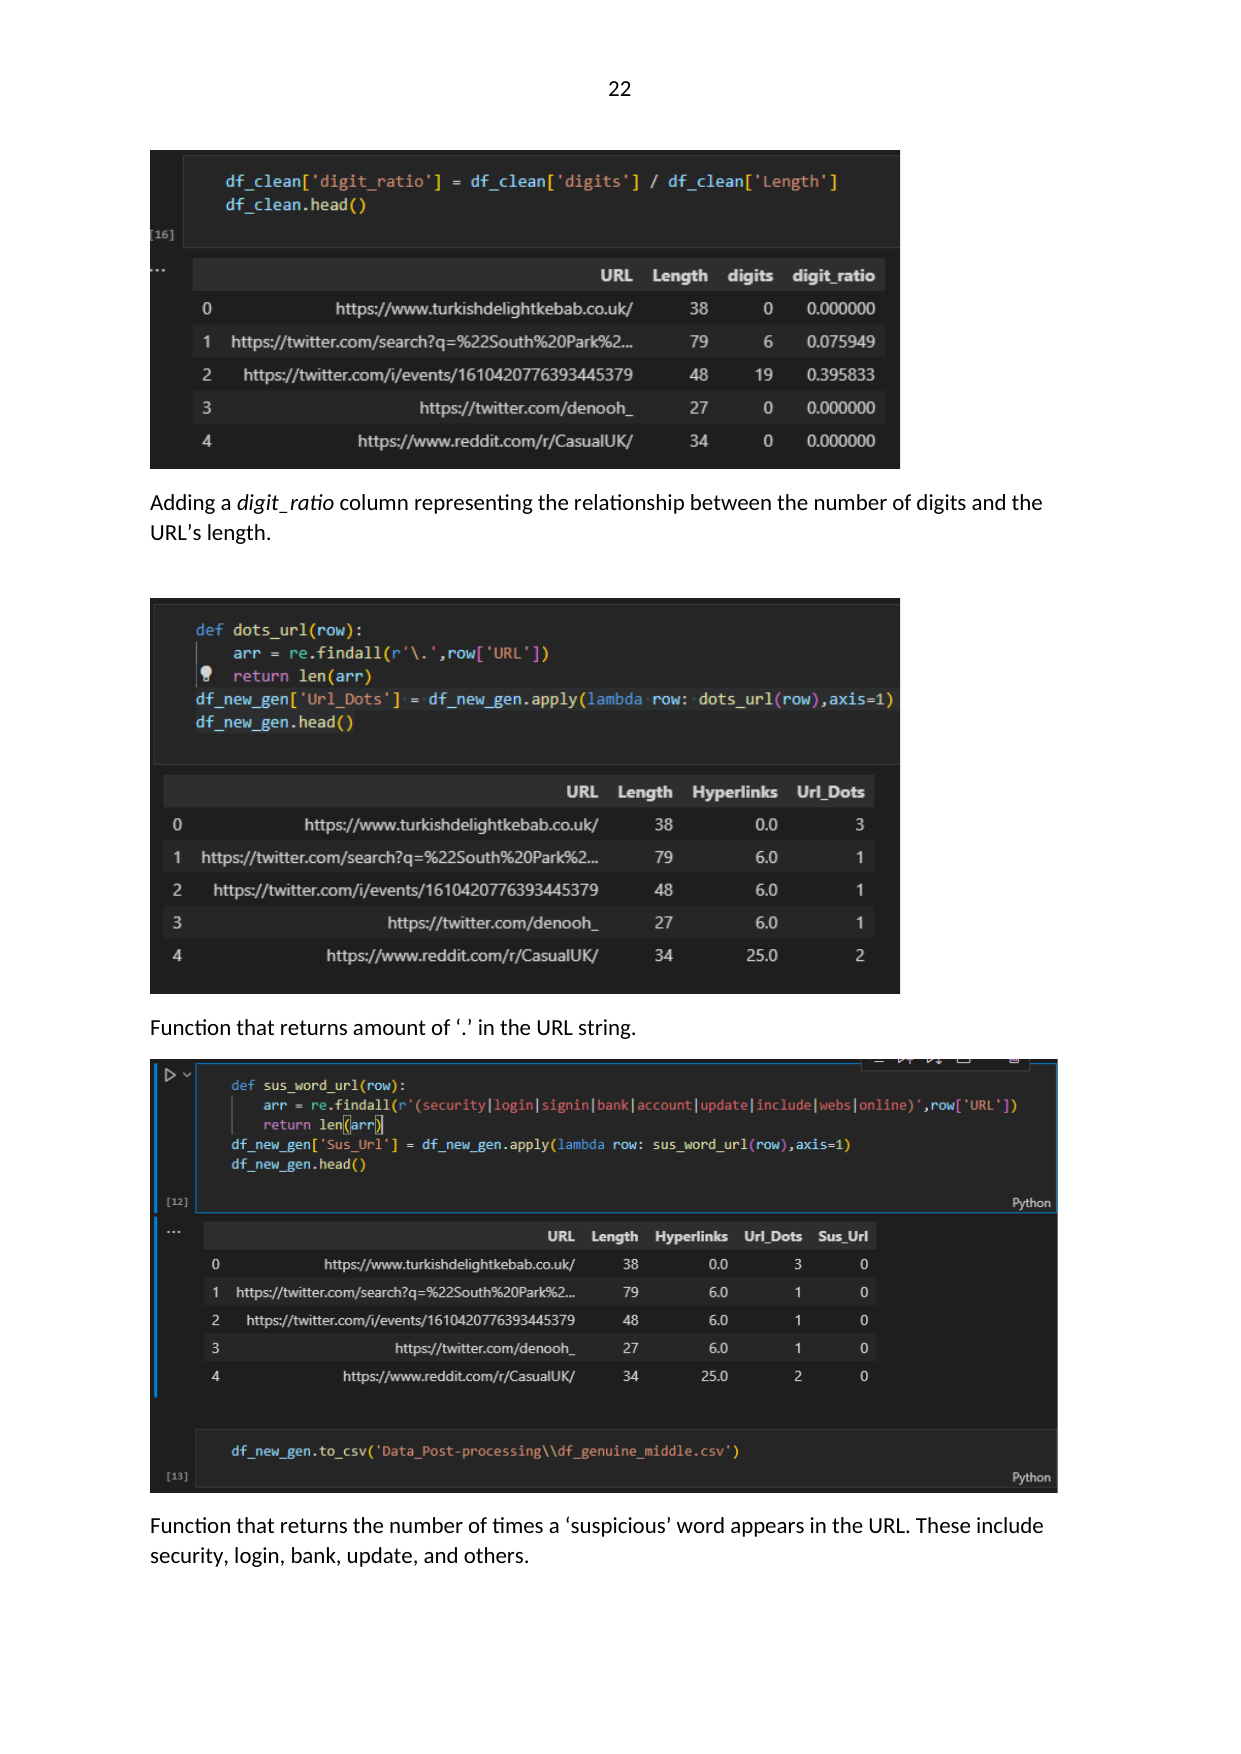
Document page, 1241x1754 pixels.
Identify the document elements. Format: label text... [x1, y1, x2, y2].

text Function that returns the number of times a ‘suspicious’ word appears in the URL. These include security, login, bank, update, and others. [150, 1511, 1090, 1569]
picture [150, 598, 901, 994]
text Function that returns amount of ‘.’ in the URL string. [150, 1013, 1090, 1041]
text Adding a digit_ratio column representing the relationship between the number of digits and the URL’s length. [150, 488, 1090, 546]
picture [150, 1059, 1058, 1493]
picture [150, 150, 901, 469]
